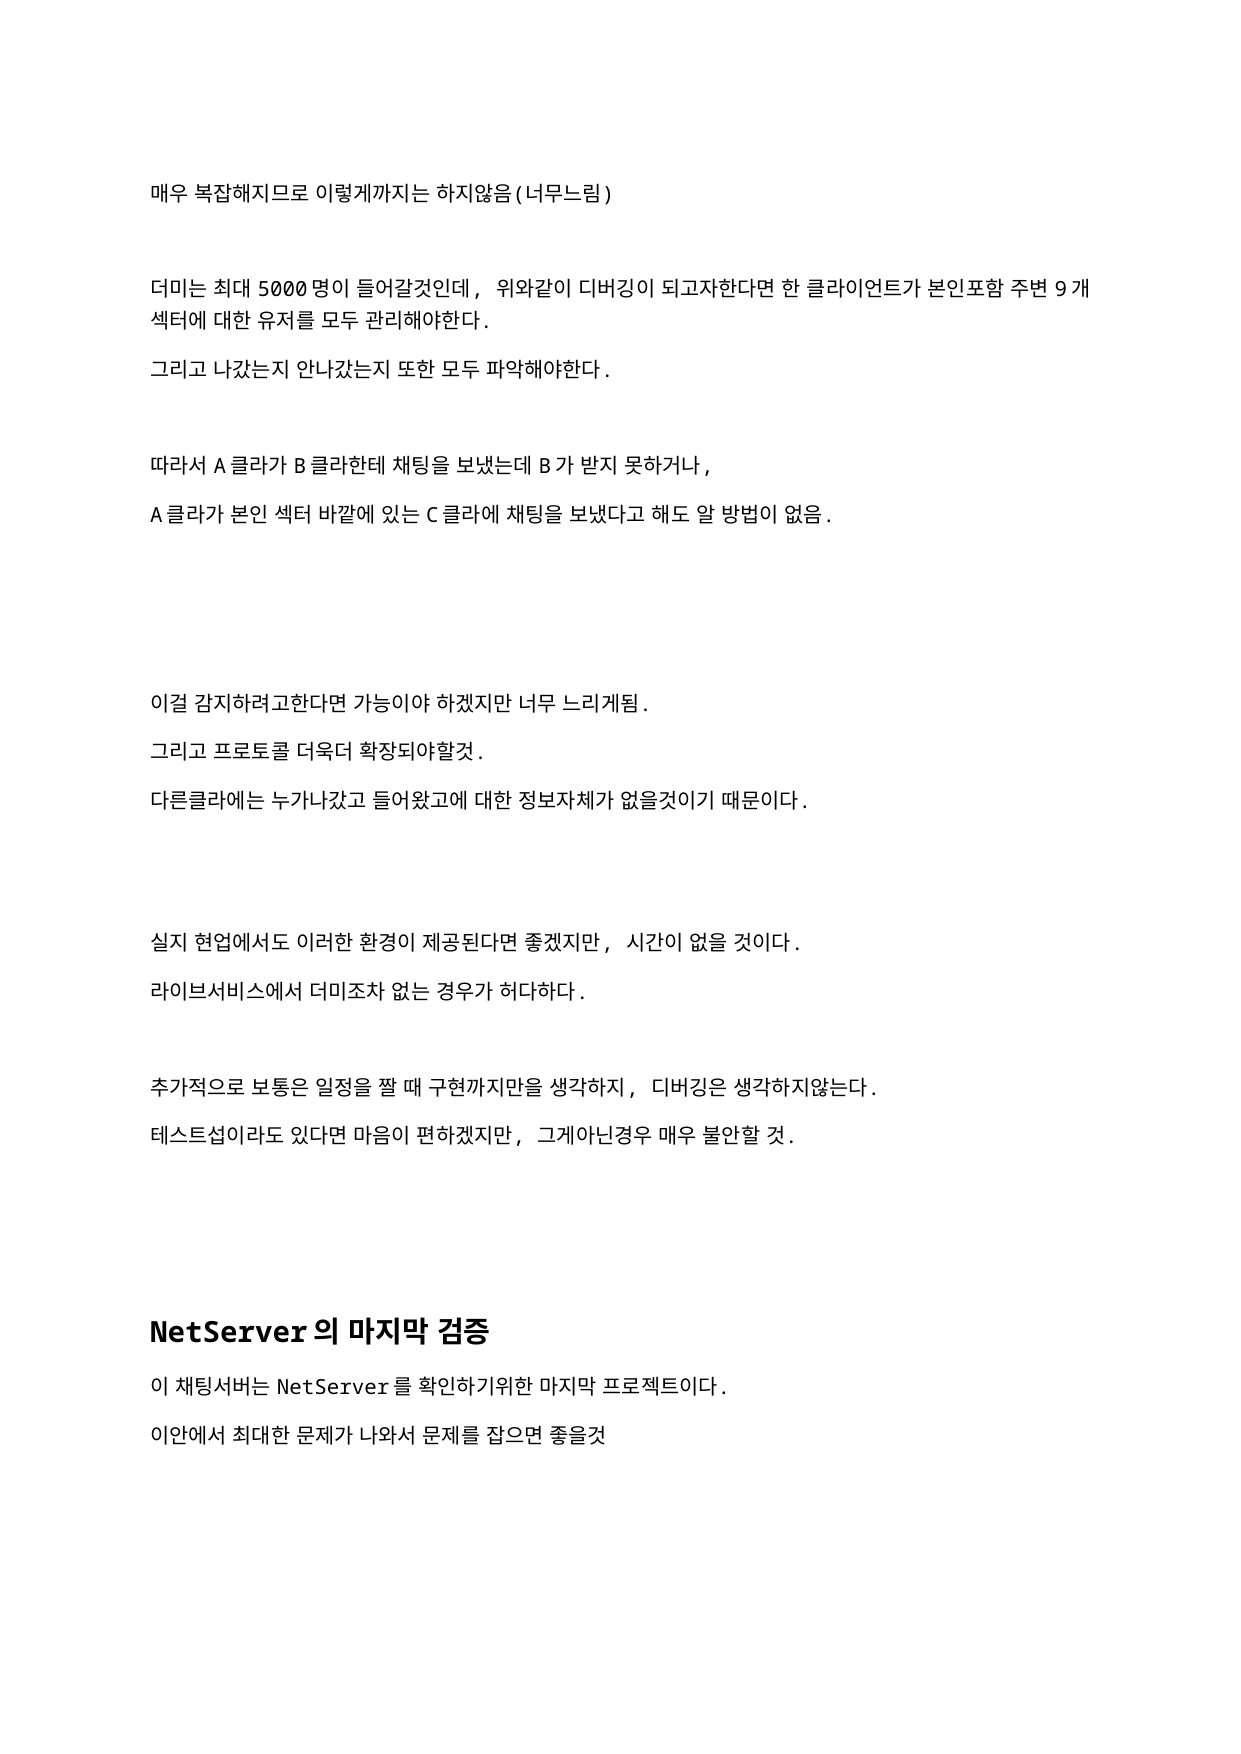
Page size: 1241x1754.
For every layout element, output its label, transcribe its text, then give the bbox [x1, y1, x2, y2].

text 매우 복잡해지므로 이렇게까지는 하지않음(너무느림) [150, 177, 1090, 207]
text 따라서 A클라가 B클라한테 채팅을 보냈는데 B가 받지 못하거나, [150, 449, 1090, 479]
text 이 채팅서버는 NetServer를 확인하기위한 마지막 프로젝트이다. [150, 1370, 1090, 1401]
text 실지 현업에서도 이러한 환경이 제공된다면 좋겠지만, 시간이 없을 것이다. [150, 927, 1090, 957]
text NetServer의 마지막 검증 [150, 1309, 1090, 1351]
text 더미는 최대 5000명이 들어갈것인데, 위와같이 디버깅이 되고자한다면 한 클라이언트가 본인포함 주변 9개 섹터에 대한 유저를 모두 관리해야한다. [150, 273, 1090, 335]
text 추가적으로 보통은 일정을 짤 때 구현까지만을 생각하지, 디버깅은 생각하지않는다. [150, 1071, 1090, 1101]
text 그리고 프로토콜 더욱더 확장되야할것. [150, 736, 1090, 766]
text 다른클라에는 누가나갔고 들어왔고에 대한 정보자체가 없을것이기 때문이다. [150, 784, 1090, 815]
text 테스트섭이라도 있다면 마음이 편하겠지만, 그게아닌경우 매우 불안할 것. [150, 1120, 1090, 1150]
text 그리고 나갔는지 안나갔는지 또한 모두 파악해야한다. [150, 353, 1090, 384]
text 이걸 감지하려고한다면 가능이야 하겠지만 너무 느리게됨. [150, 687, 1090, 717]
text 이안에서 최대한 문제가 나와서 문제를 잡으면 좋을것 [150, 1419, 1090, 1449]
text 라이브서비스에서 더미조차 없는 경우가 허다하다. [150, 975, 1090, 1006]
text A클라가 본인 섹터 바깥에 있는 C클라에 채팅을 보냈다고 해도 알 방법이 없음. [150, 498, 1090, 528]
